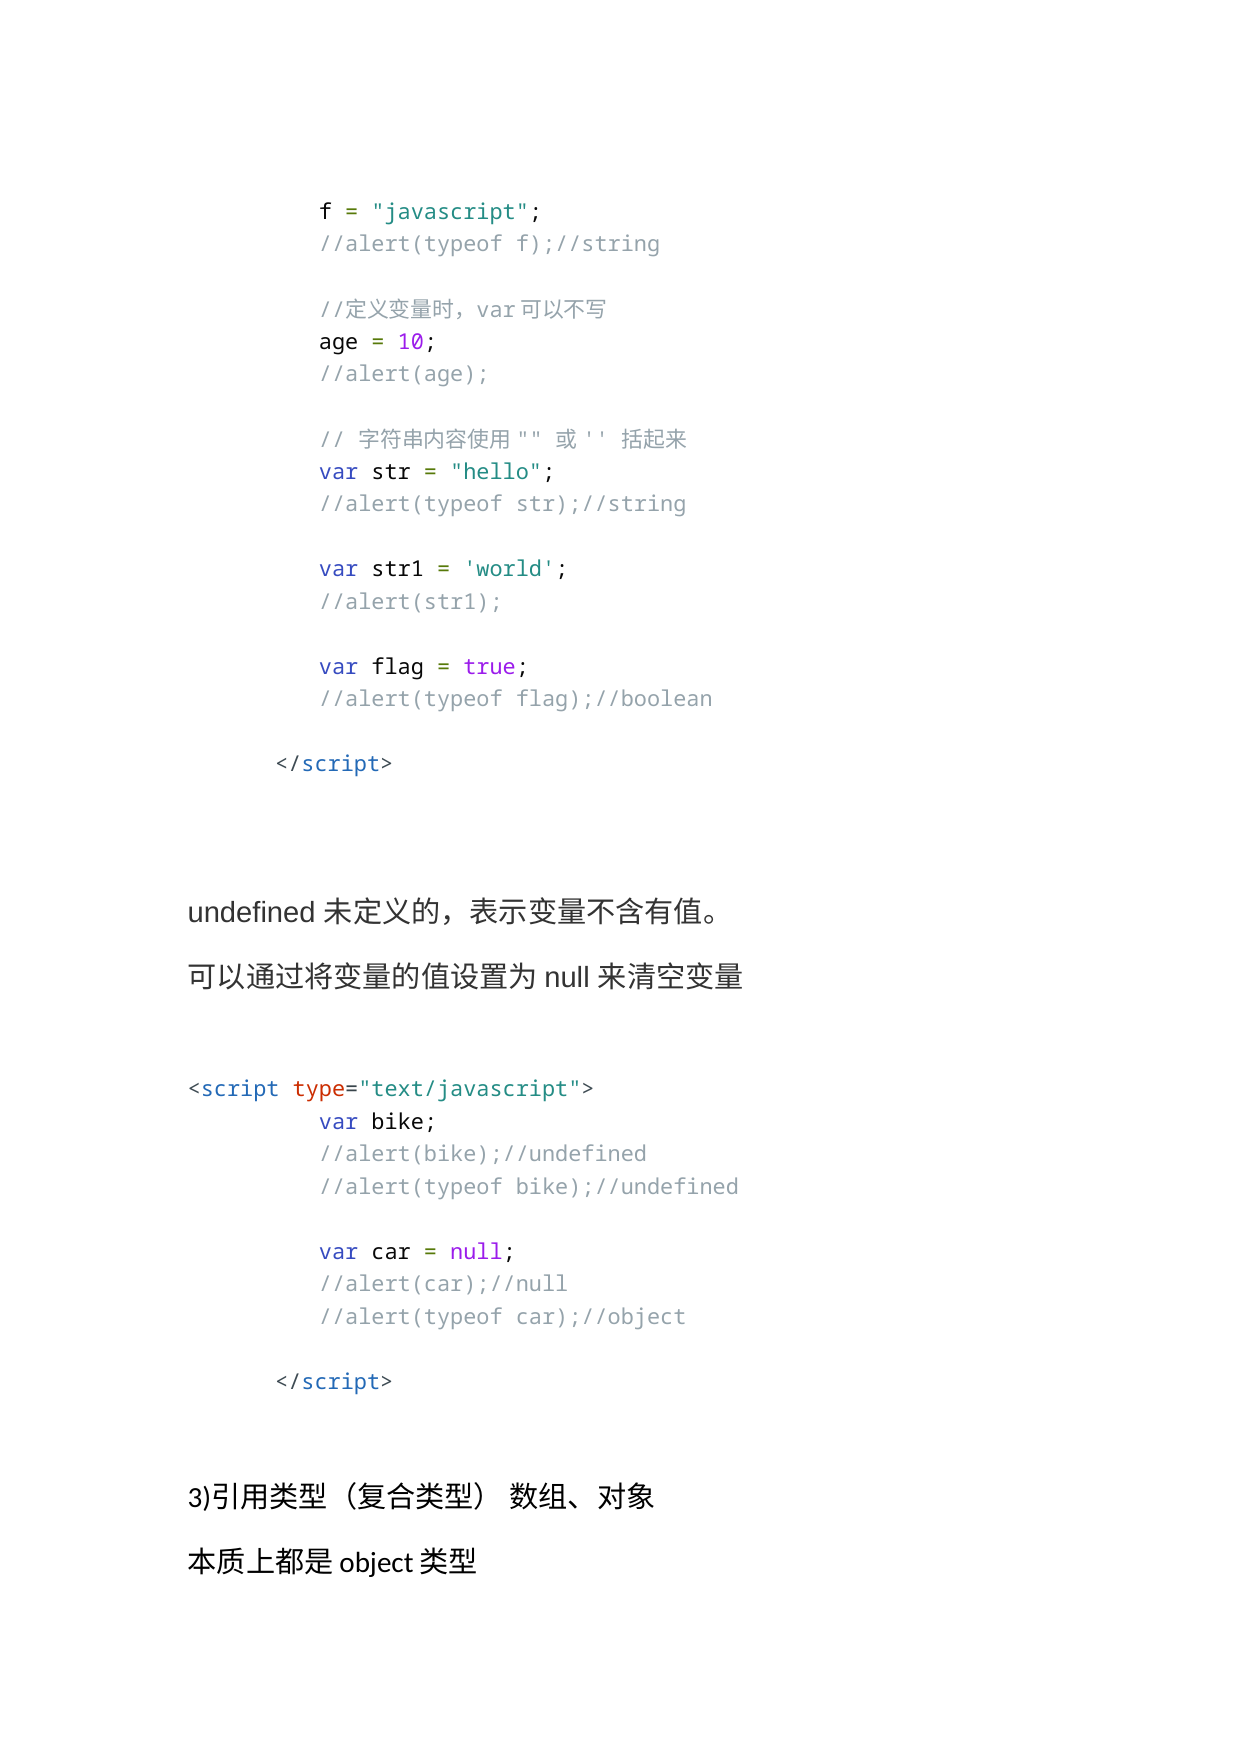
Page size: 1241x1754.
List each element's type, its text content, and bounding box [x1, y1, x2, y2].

text var car = null; [187, 1234, 1053, 1267]
text var bike; [187, 1104, 1053, 1137]
text 本质上都是object类型 [187, 1527, 1053, 1592]
text //alert(car);//null [187, 1267, 1053, 1299]
text //定义变量时，var可以不写 [187, 292, 1053, 324]
text //alert(typeof flag);//boolean [187, 682, 1053, 714]
text 可以通过将变量的值设置为 null 来清空变量 [187, 942, 1053, 1007]
text f = "javascript"; [187, 194, 1053, 227]
text age = 10; [187, 324, 1053, 357]
text var str = "hello"; [187, 454, 1053, 487]
text undefined 未定义的，表示变量不含有值。 [187, 877, 1053, 942]
text 3)引用类型（复合类型） 数组、对象 [187, 1462, 1053, 1527]
text var str1 = 'world'; [187, 552, 1053, 584]
text var flag = true; [187, 649, 1053, 682]
text //alert(age); [187, 357, 1053, 389]
text // 字符串内容使用 "" 或 '' 括起来 [187, 422, 1053, 454]
text //alert(typeof car);//object [187, 1299, 1053, 1332]
text //alert(str1); [187, 584, 1053, 617]
text </script> [187, 1364, 1053, 1397]
text //alert(typeof str);//string [187, 487, 1053, 519]
text //alert(typeof f);//string [187, 227, 1053, 259]
text //alert(typeof bike);//undefined [187, 1169, 1053, 1202]
text //alert(bike);//undefined [187, 1137, 1053, 1169]
text <script type="text/javascript"> [187, 1072, 1053, 1104]
text </script> [187, 747, 1053, 779]
